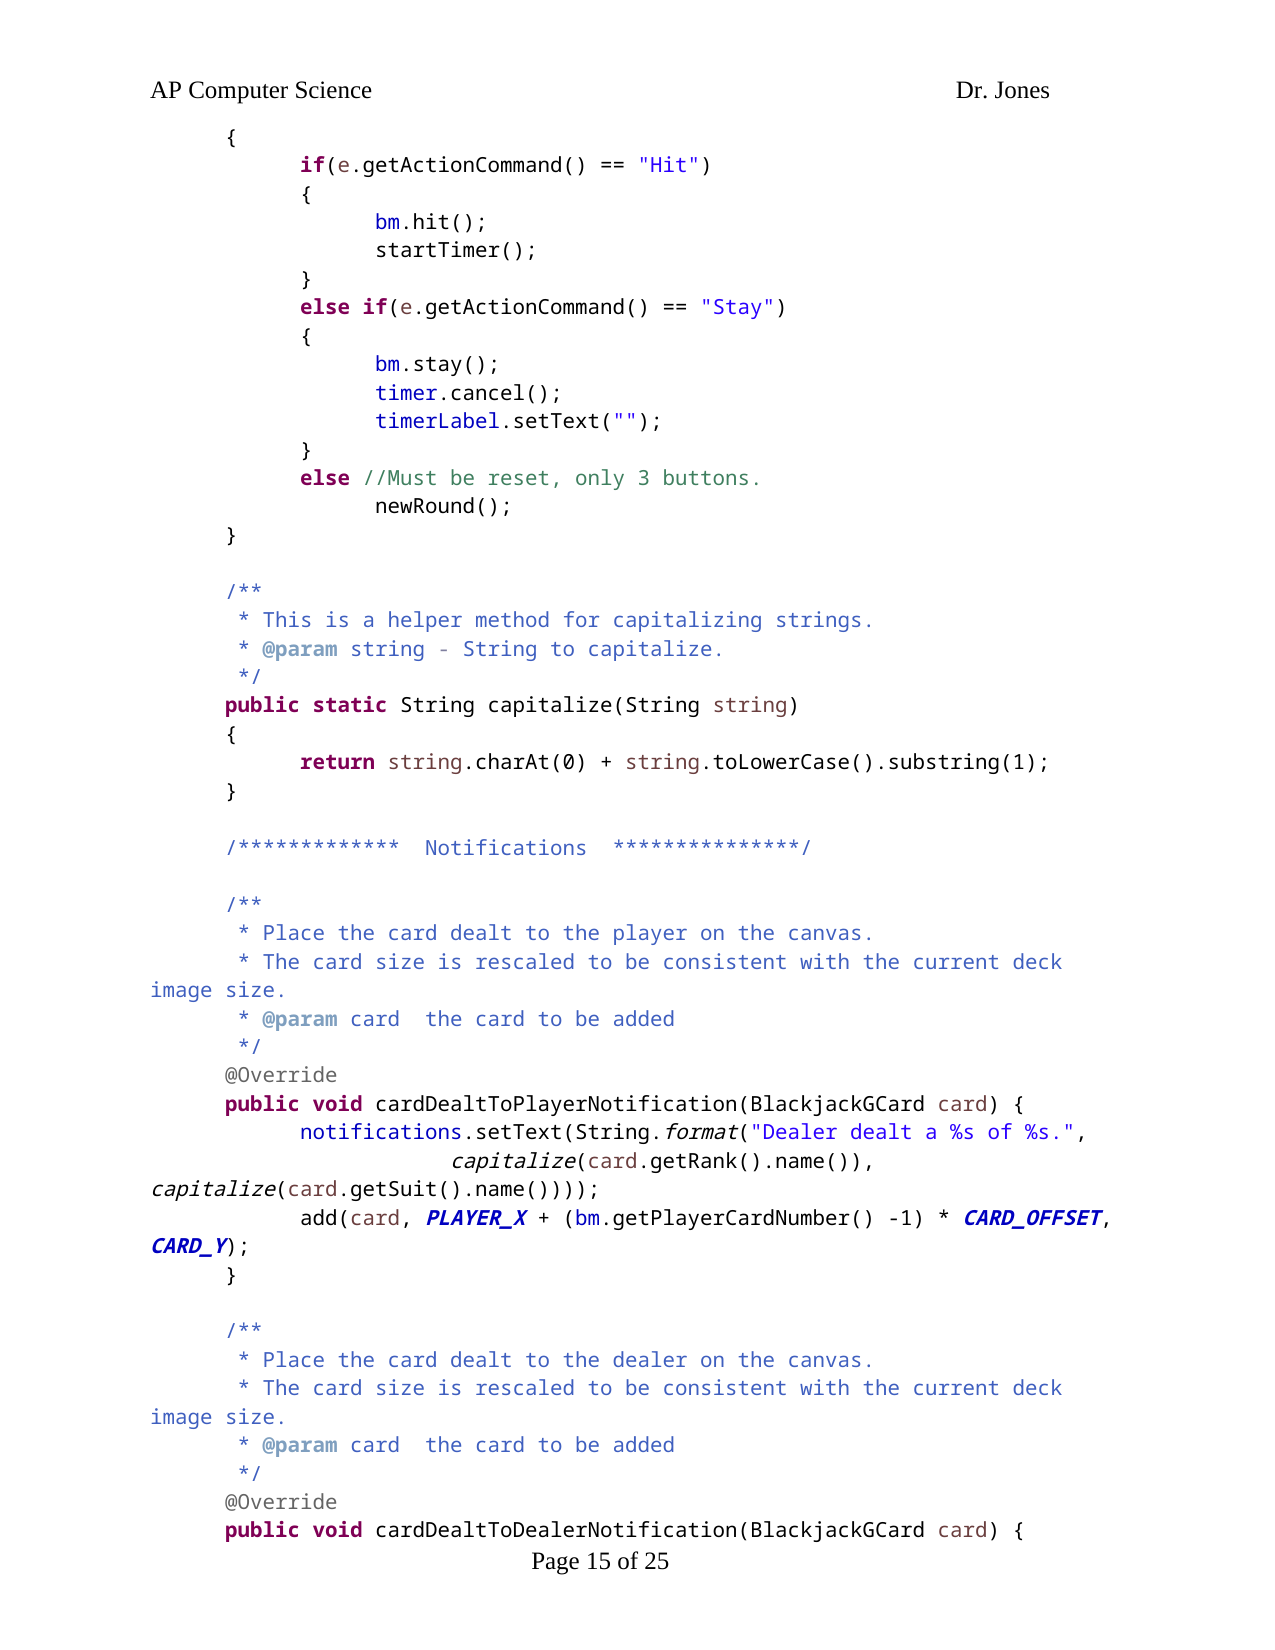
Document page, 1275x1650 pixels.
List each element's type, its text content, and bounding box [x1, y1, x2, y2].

text @Override [150, 1487, 1125, 1516]
text bm.stay(); [150, 349, 1125, 378]
text } [150, 776, 1125, 804]
text } [150, 435, 1125, 463]
text capitalize(card.getRank().name()), capitalize(card.getSuit().name()))); [150, 1146, 1125, 1203]
text * This is a helper method for capitalizing strings. [150, 605, 1125, 634]
text * @param card the card to be added [150, 1004, 1125, 1032]
text notifications.setText(String.format("Dealer dealt a %s of %s.", [150, 1117, 1125, 1146]
text public static String capitalize(String string) [150, 691, 1125, 719]
text if(e.getActionCommand() == "Hit") [150, 150, 1125, 179]
text * The card size is rescaled to be consistent with the current deck image size. [150, 947, 1125, 1004]
text bm.hit(); [150, 207, 1125, 236]
text /** [150, 1317, 1125, 1345]
text * Place the card dealt to the dealer on the canvas. [150, 1345, 1125, 1373]
text * @param string - String to capitalize. [150, 634, 1125, 662]
text } [150, 520, 1125, 548]
text * The card size is rescaled to be consistent with the current deck image size. [150, 1373, 1125, 1430]
text timerLabel.setText(""); [150, 406, 1125, 435]
text /** [150, 890, 1125, 918]
text */ [150, 1459, 1125, 1487]
text add(card, PLAYER_X + (bm.getPlayerCardNumber() -1) * CARD_OFFSET, CARD_Y); [150, 1203, 1125, 1260]
text newRound(); [150, 492, 1125, 520]
text /************* Notifications ***************/ [150, 833, 1125, 862]
text */ [150, 1032, 1125, 1061]
text { [150, 179, 1125, 207]
text { [150, 321, 1125, 349]
text @Override [150, 1061, 1125, 1089]
text * Place the card dealt to the player on the canvas. [150, 918, 1125, 947]
text /** [150, 577, 1125, 605]
text else //Must be reset, only 3 buttons. [150, 463, 1125, 492]
text */ [150, 662, 1125, 691]
text public void cardDealtToDealerNotification(BlackjackGCard card) { [150, 1516, 1125, 1544]
text * @param card the card to be added [150, 1430, 1125, 1459]
text { [150, 719, 1125, 747]
text public void cardDealtToPlayerNotification(BlackjackGCard card) { [150, 1089, 1125, 1117]
text return string.charAt(0) + string.toLowerCase().substring(1); [150, 747, 1125, 776]
text else if(e.getActionCommand() == "Stay") [150, 292, 1125, 321]
text timer.cancel(); [150, 378, 1125, 406]
text } [150, 264, 1125, 292]
text startTimer(); [150, 236, 1125, 264]
text { [150, 122, 1125, 150]
text } [150, 1260, 1125, 1288]
